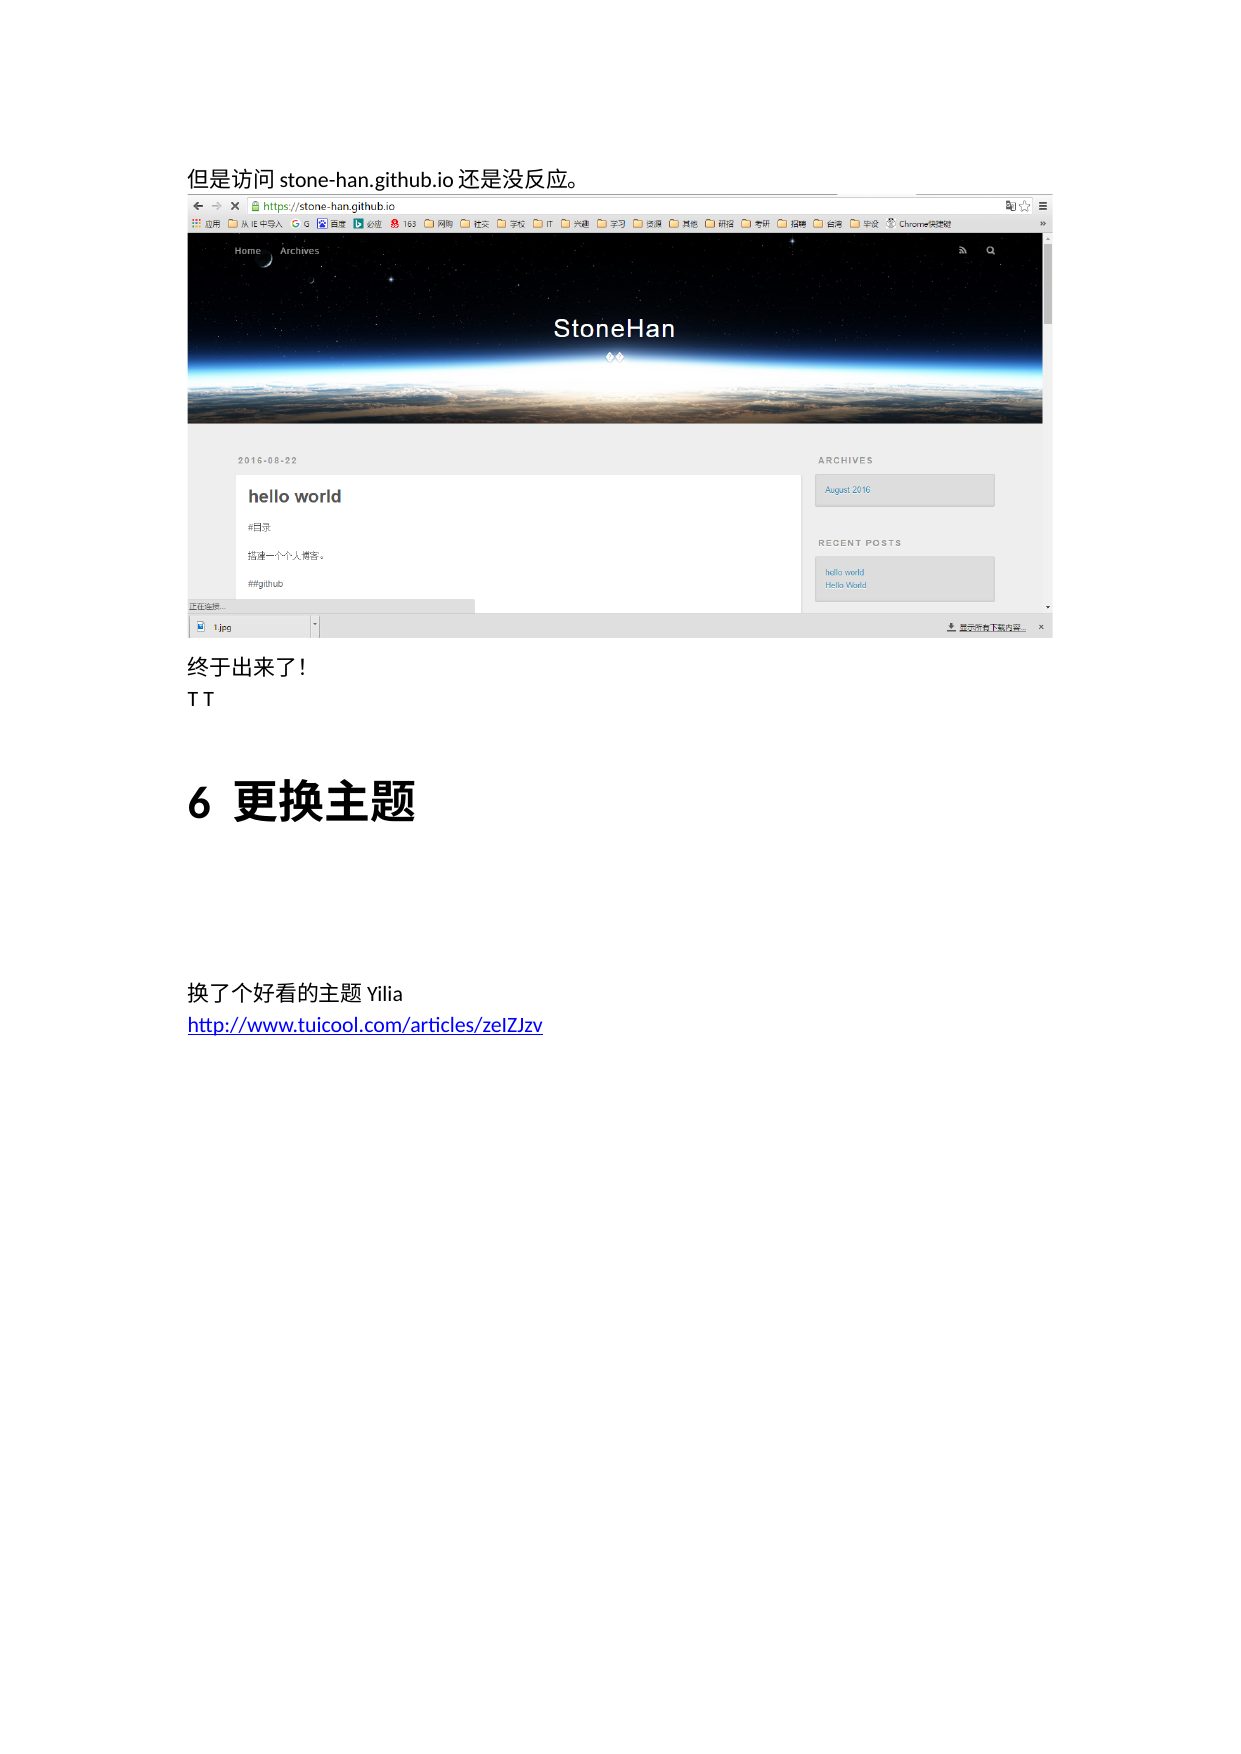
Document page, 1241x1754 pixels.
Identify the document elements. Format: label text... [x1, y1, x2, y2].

subtitle 更换主题 [187, 750, 1053, 847]
text T T [187, 682, 1053, 714]
text 终于出来了！ [187, 649, 1053, 682]
text 换了个好看的主题Yilia [187, 975, 1053, 1008]
text http://www.tuicool.com/articles/zeIZJzv [187, 1008, 1053, 1040]
picture [187, 194, 1053, 638]
text 但是访问stone-han.github.io还是没反应。 [187, 162, 1053, 194]
